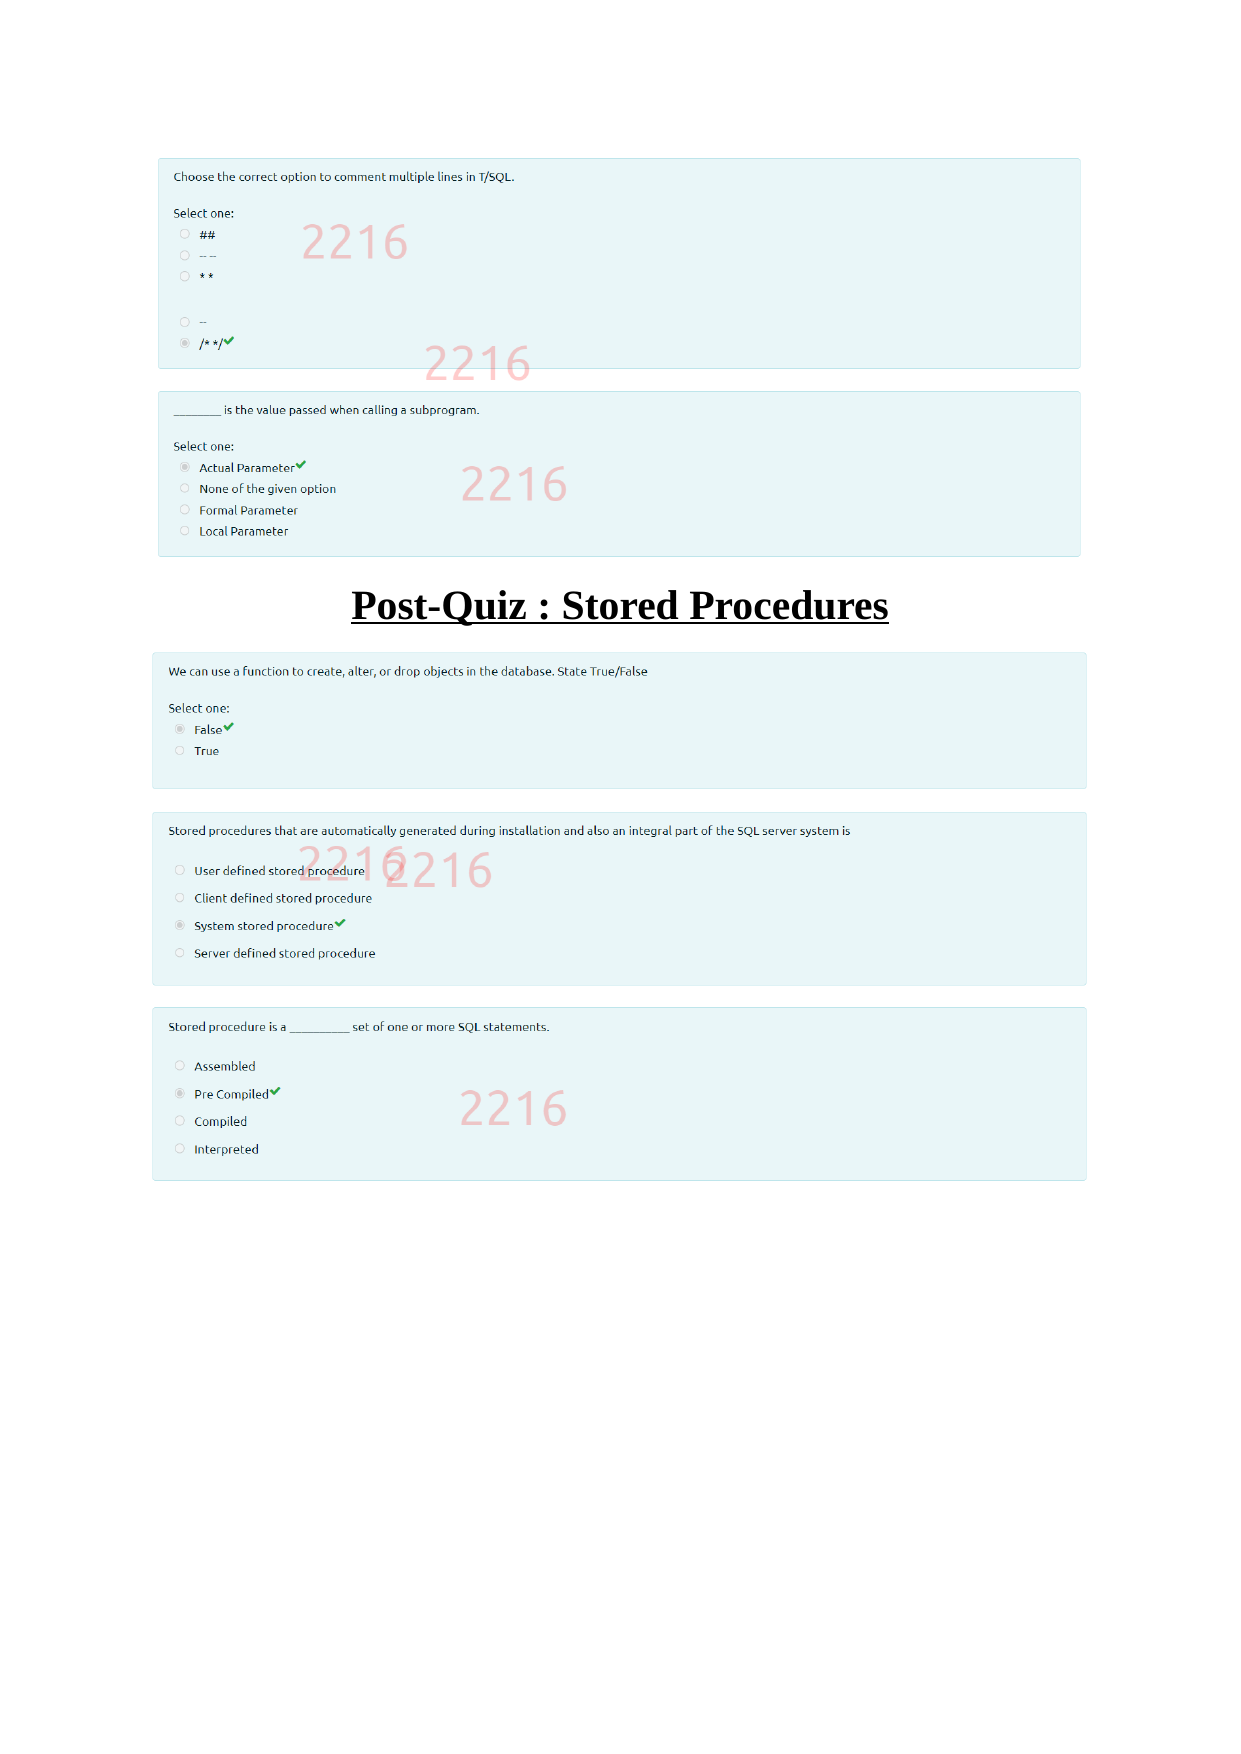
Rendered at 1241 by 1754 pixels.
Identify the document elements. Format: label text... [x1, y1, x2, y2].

text Post-Quiz : Stored Procedures [150, 580, 1090, 628]
picture [150, 150, 1091, 562]
picture [150, 648, 1091, 1186]
